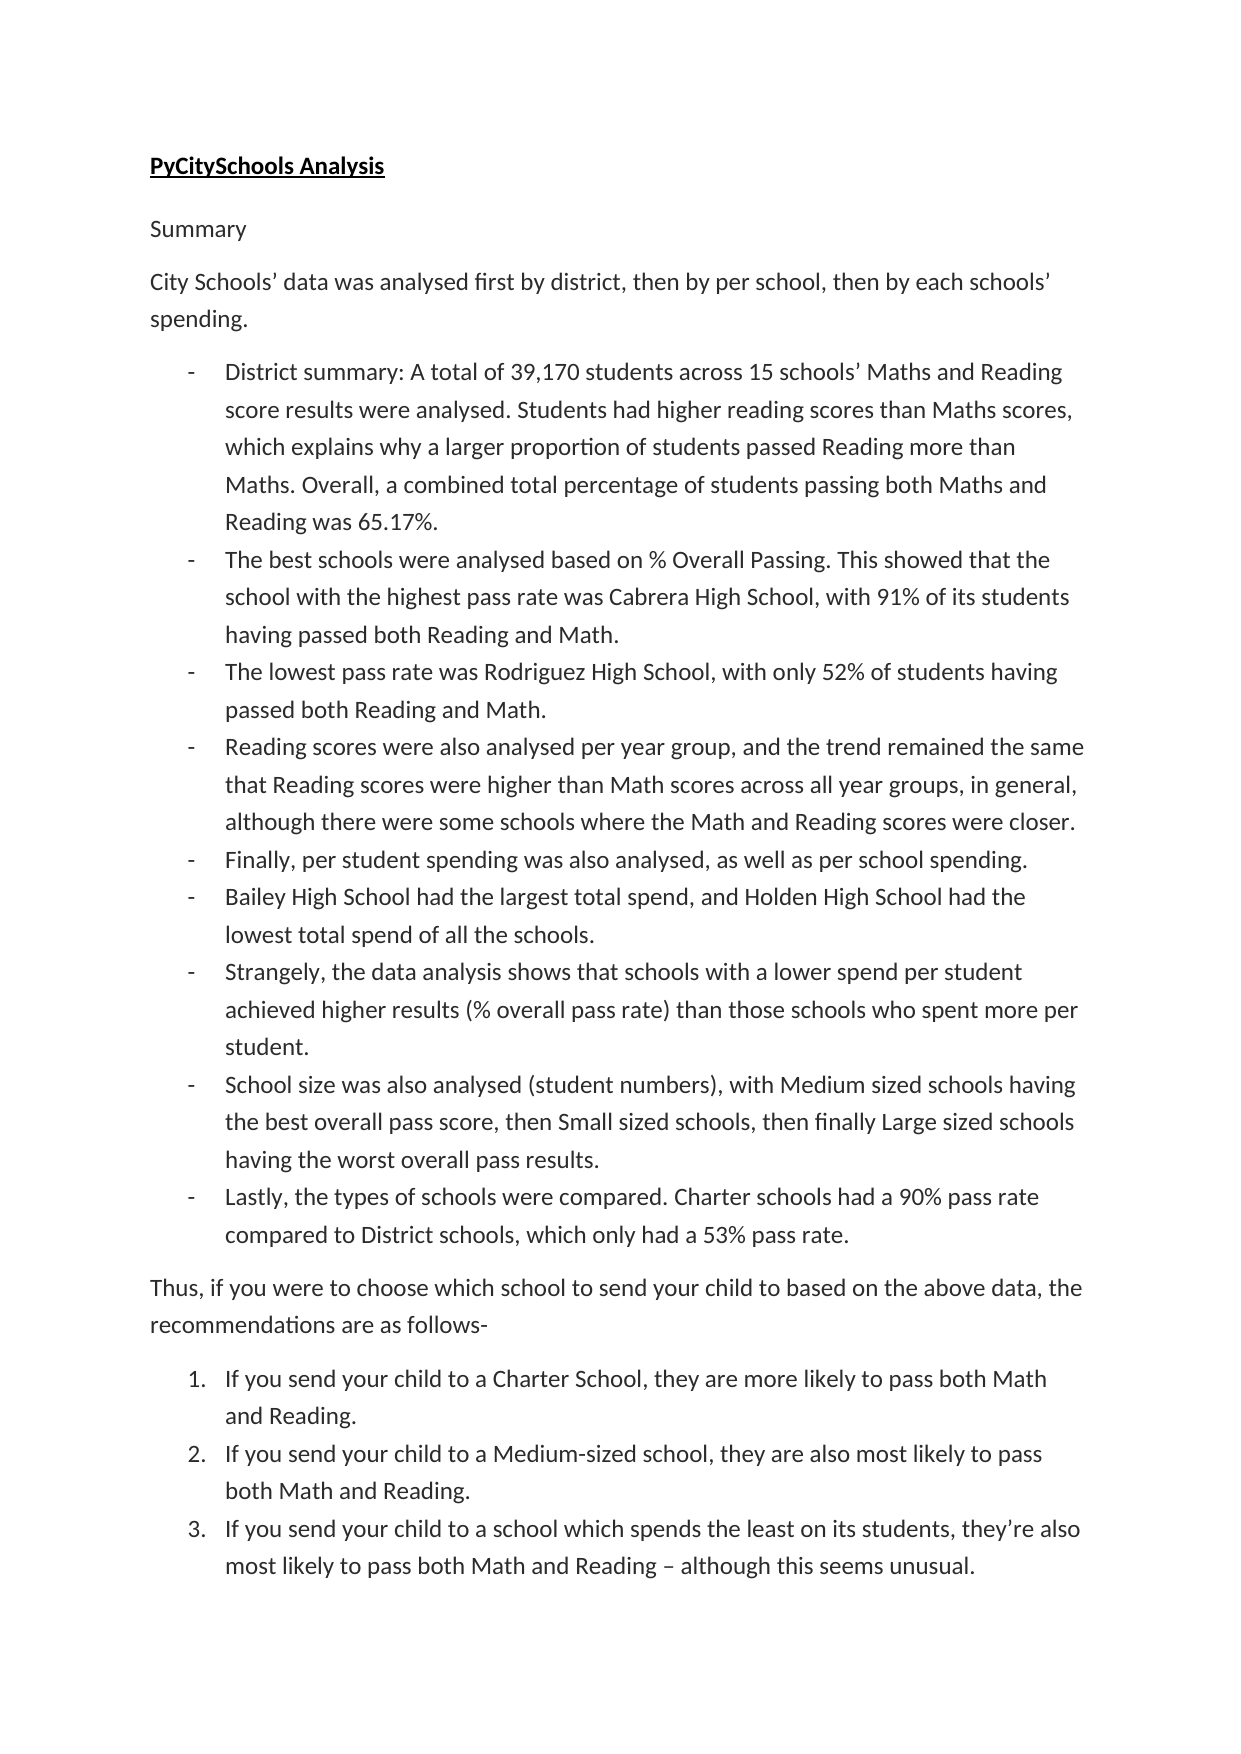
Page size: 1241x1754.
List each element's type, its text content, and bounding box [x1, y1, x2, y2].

list School size was also analysed (student numbers), with Medium sized schools having the best overall pass score, then Small sized schools, then finally Large sized schools having the worst overall pass results. [187, 1062, 1090, 1174]
list If you send your child to a Medium-sized school, they are also most likely to pass both Math and Reading. [187, 1431, 1090, 1506]
list If you send your child to a school which spends the least on its students, they’re also most likely to pass both Math and Reading – although this seems unusual. [187, 1506, 1090, 1581]
text PyCitySchools Analysis [150, 150, 1090, 181]
text Summary [150, 206, 1090, 243]
list If you send your child to a Charter School, they are more likely to pass both Math and Reading. [187, 1356, 1090, 1431]
list Finally, per student spending was also analysed, as well as per school spending. [187, 837, 1090, 874]
list Strangely, the data analysis shows that schools with a lower spend per student achieved higher results (% overall pass rate) than those schools who spent more per student. [187, 949, 1090, 1062]
list The lowest pass rate was Rodriguez High School, with only 52% of students having passed both Reading and Math. [187, 649, 1090, 724]
list District summary: A total of 39,170 students across 15 schools’ Maths and Reading score results were analysed. Students had higher reading scores than Maths scores, which explains why a larger proportion of students passed Reading more than Maths. Overall, a combined total percentage of students passing both Maths and Reading was 65.17%. [187, 349, 1090, 537]
list Reading scores were also analysed per year group, and the trend remained the same that Reading scores were higher than Math scores across all year groups, in general, although there were some schools where the Math and Reading scores were closer. [187, 724, 1090, 837]
list Bailey High School had the largest total spend, and Holden High School had the lowest total spend of all the schools. [187, 874, 1090, 949]
list The best schools were analysed based on % Overall Passing. This showed that the school with the highest pass rate was Cabrera High School, with 91% of its students having passed both Reading and Math. [187, 537, 1090, 649]
text Thus, if you were to choose which school to send your child to based on the above data, the recommendations are as follows- [150, 1265, 1090, 1340]
text City Schools’ data was analysed first by district, then by per school, then by each schools’ spending. [150, 259, 1090, 334]
list Lastly, the types of schools were compared. Charter schools had a 90% pass rate compared to District schools, which only had a 53% pass rate. [187, 1174, 1090, 1249]
